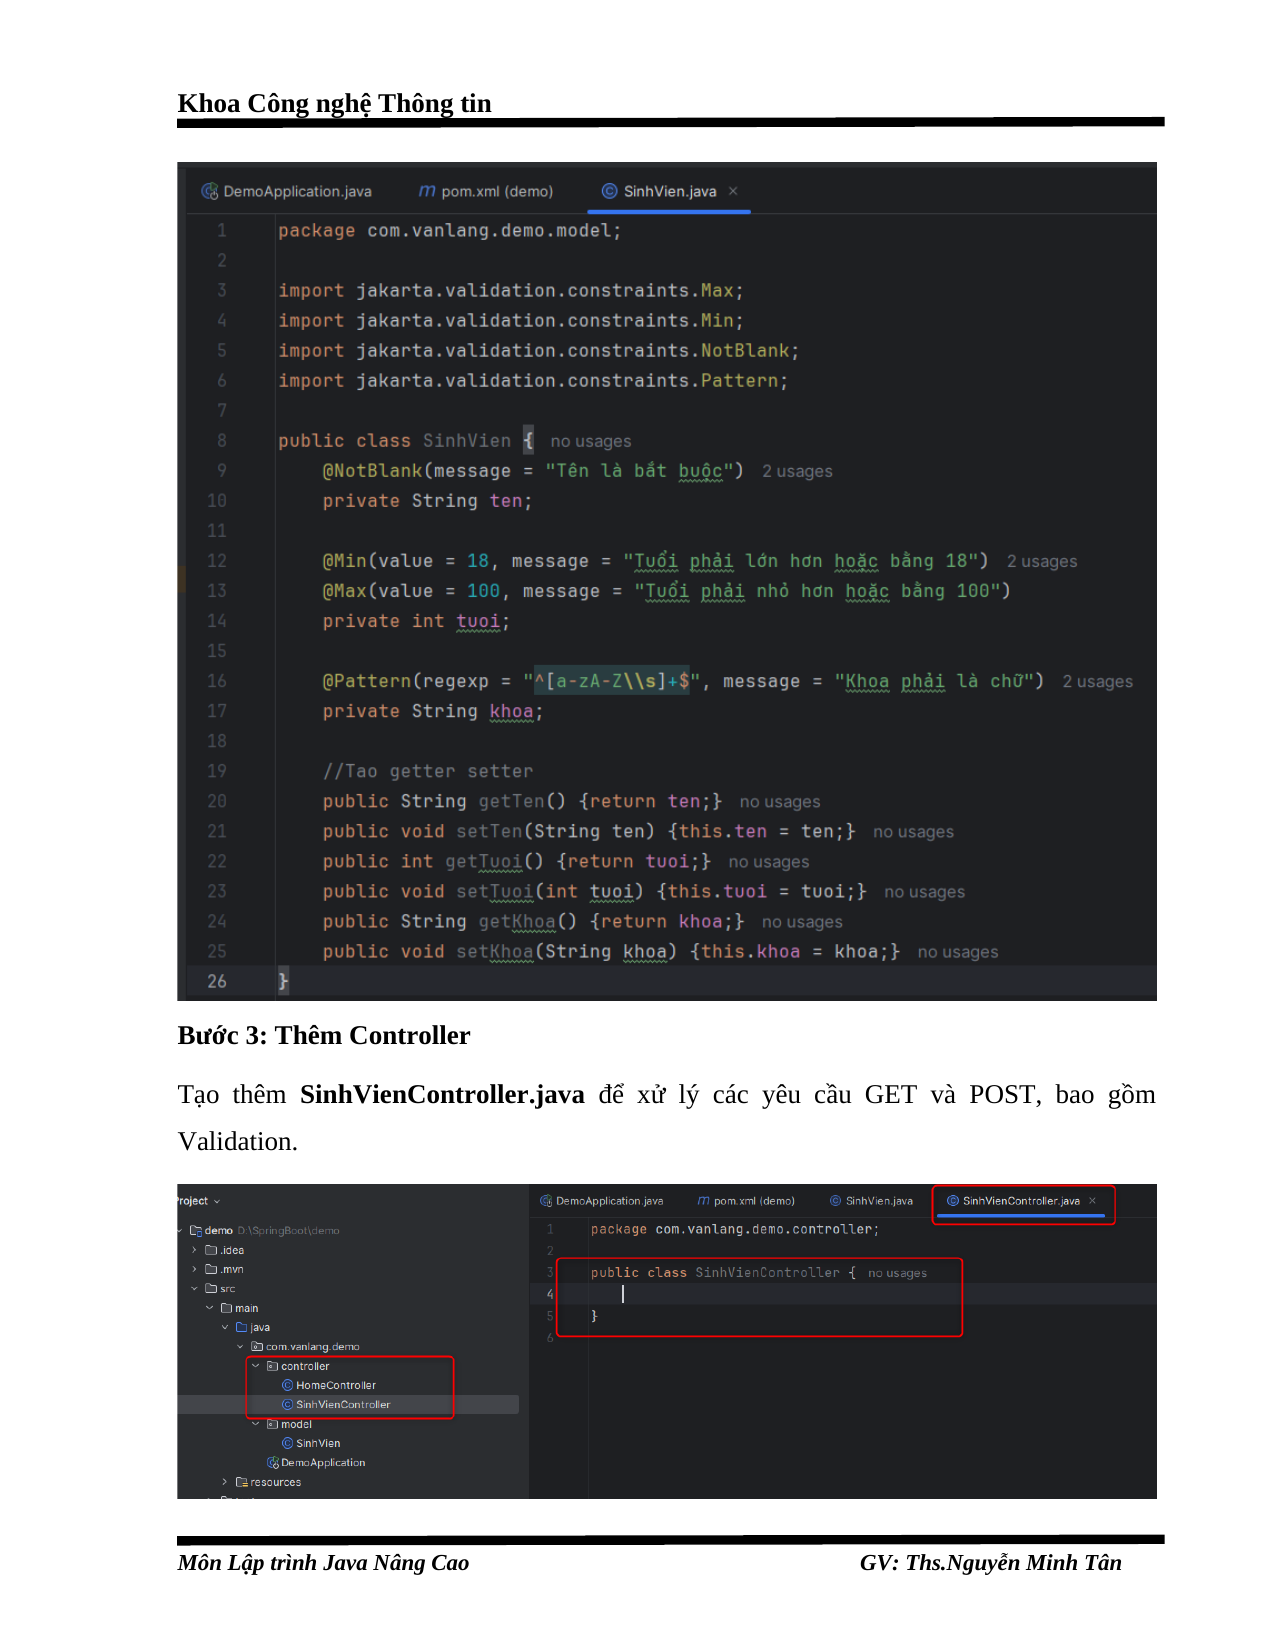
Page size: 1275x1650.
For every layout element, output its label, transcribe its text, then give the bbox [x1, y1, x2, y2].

picture [177, 1184, 1157, 1499]
text Tạo thêm SinhVienController.java để xử lý các yêu cầu GET và POST, bao gồm Validation. [177, 1078, 1157, 1156]
text Bước 3: Thêm Controller [177, 1019, 1157, 1051]
picture [177, 162, 1157, 1001]
